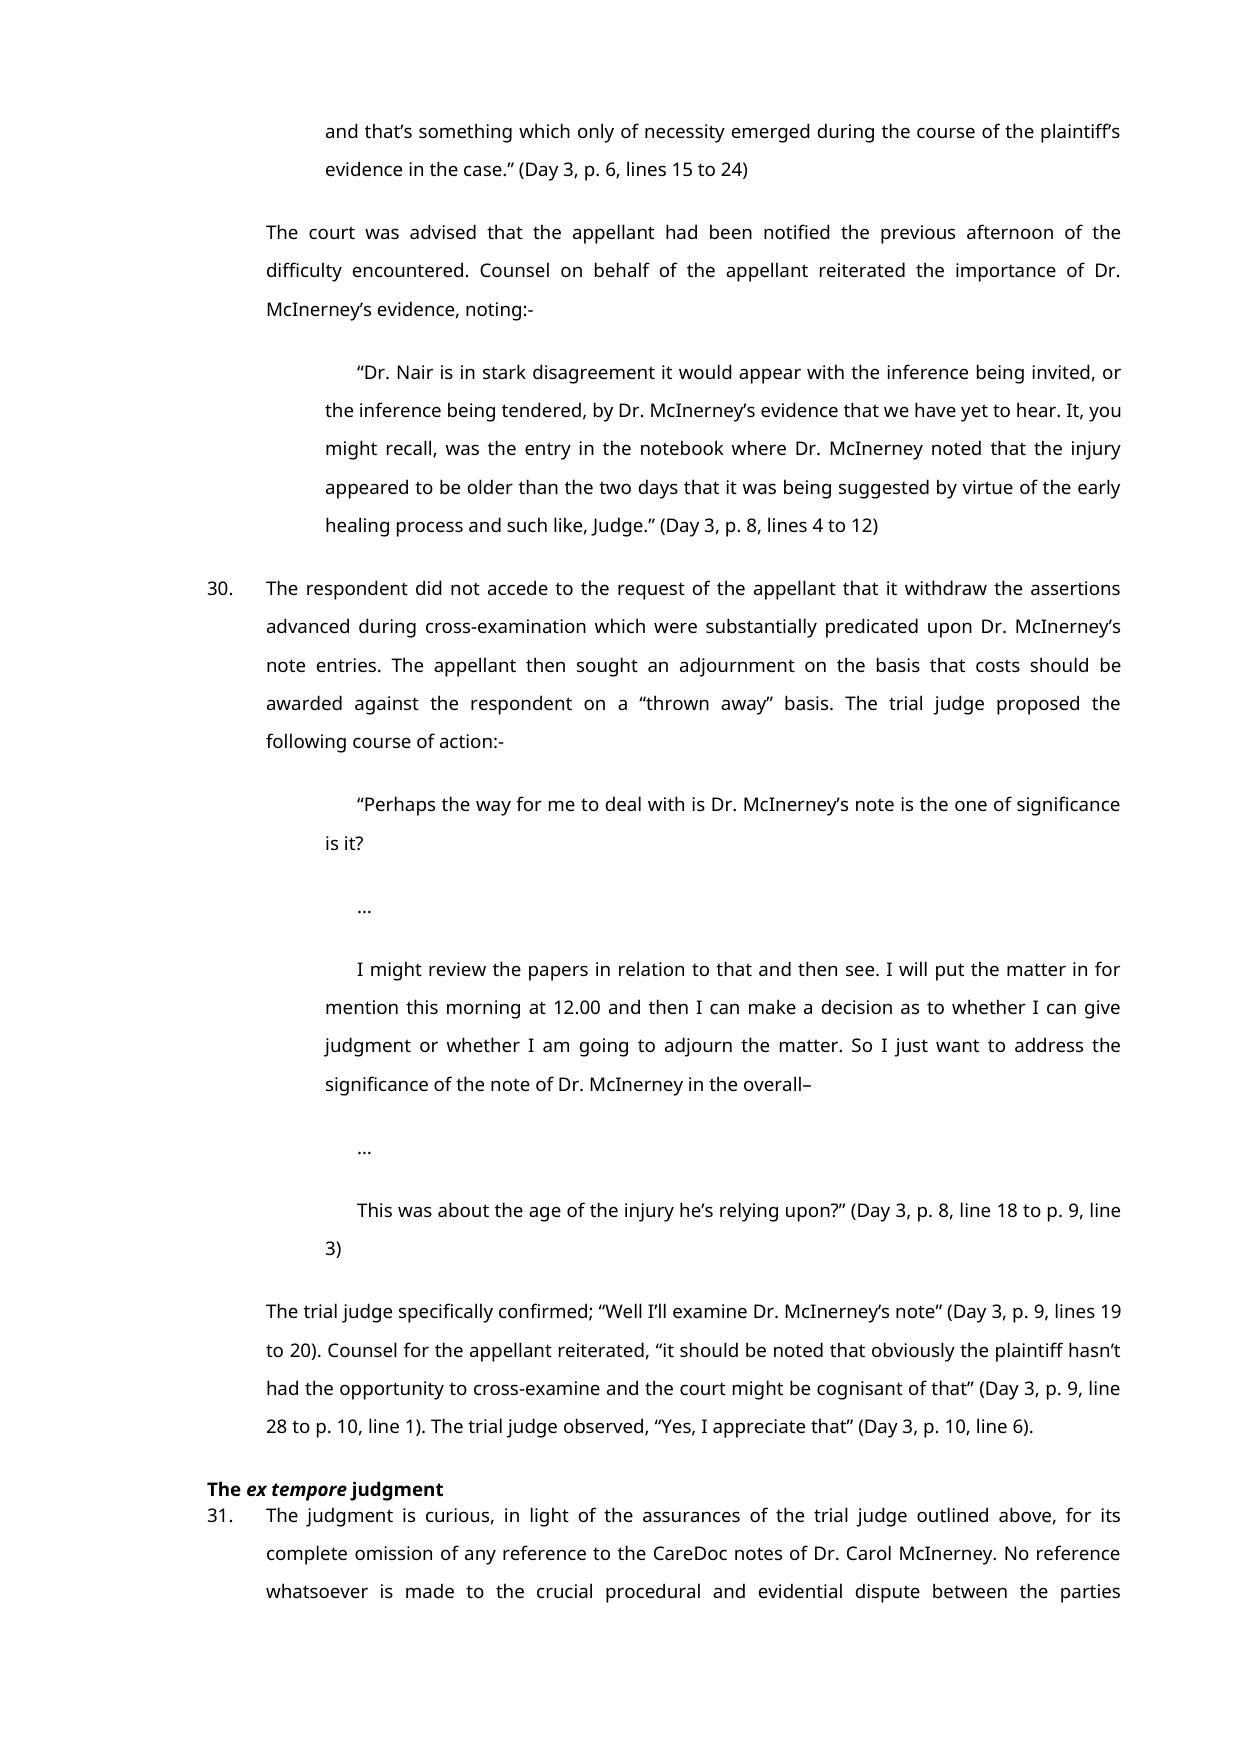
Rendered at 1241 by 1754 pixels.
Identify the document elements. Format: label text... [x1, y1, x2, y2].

text I might review the papers in relation to that and then see. I will put the matter in for mention this morning at 12.00 and then I can make a decision as to whether I can give judgment or whether I am going to adjourn the matter. So I just want to address the significance of the note of Dr. McInerney in the overall– [266, 956, 1122, 1096]
text … [266, 1134, 1122, 1160]
text “Perhaps the way for me to deal with is Dr. McInerney’s note is the one of significance is it? [266, 792, 1122, 855]
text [207, 1502, 1122, 1604]
text The court was advised that the appellant had been notified the previous afternoon of the difficulty encountered. Counsel on behalf of the appellant reiterated the importance of Dr. McInerney’s evidence, noting:- [207, 219, 1122, 322]
subtitle The ex tempore judgment [207, 1477, 1122, 1502]
text “Dr. Nair is in stark disagreement it would appear with the inference being invited, or the inference being tendered, by Dr. McInerney’s evidence that we have yet to hear. It, you might recall, was the entry in the notebook where Dr. McInerney noted that the injury appeared to be older than the two days that it was being suggested by virtue of the early healing process and such like, Judge.” (Day 3, p. 8, lines 4 to 12) [266, 359, 1122, 538]
text The trial judge specifically confirmed; “Well I’ll examine Dr. McInerney’s note” (Day 3, p. 9, lines 19 to 20). Counsel for the appellant reiterated, “it should be noted that obviously the plaintiff hasn’t had the opportunity to cross-examine and the court might be cognisant of that” (Day 3, p. 9, line 28 to p. 10, line 1). The trial judge observed, “Yes, I appreciate that” (Day 3, p. 10, line 6). [207, 1299, 1122, 1439]
text This was about the age of the injury he’s relying upon?” (Day 3, p. 8, line 18 to p. 9, line 3) [266, 1197, 1122, 1261]
text … [266, 893, 1122, 918]
text 30. The respondent did not accede to the request of the appellant that it withdraw the assertions advanced during cross-examination which were substantially predicated upon Dr. McInerney’s note entries. The appellant then sought an adjournment on the basis that costs should be awarded against the respondent on a “thrown away” basis. The trial judge proposed the following course of action:- [207, 575, 1122, 754]
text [266, 118, 1122, 182]
